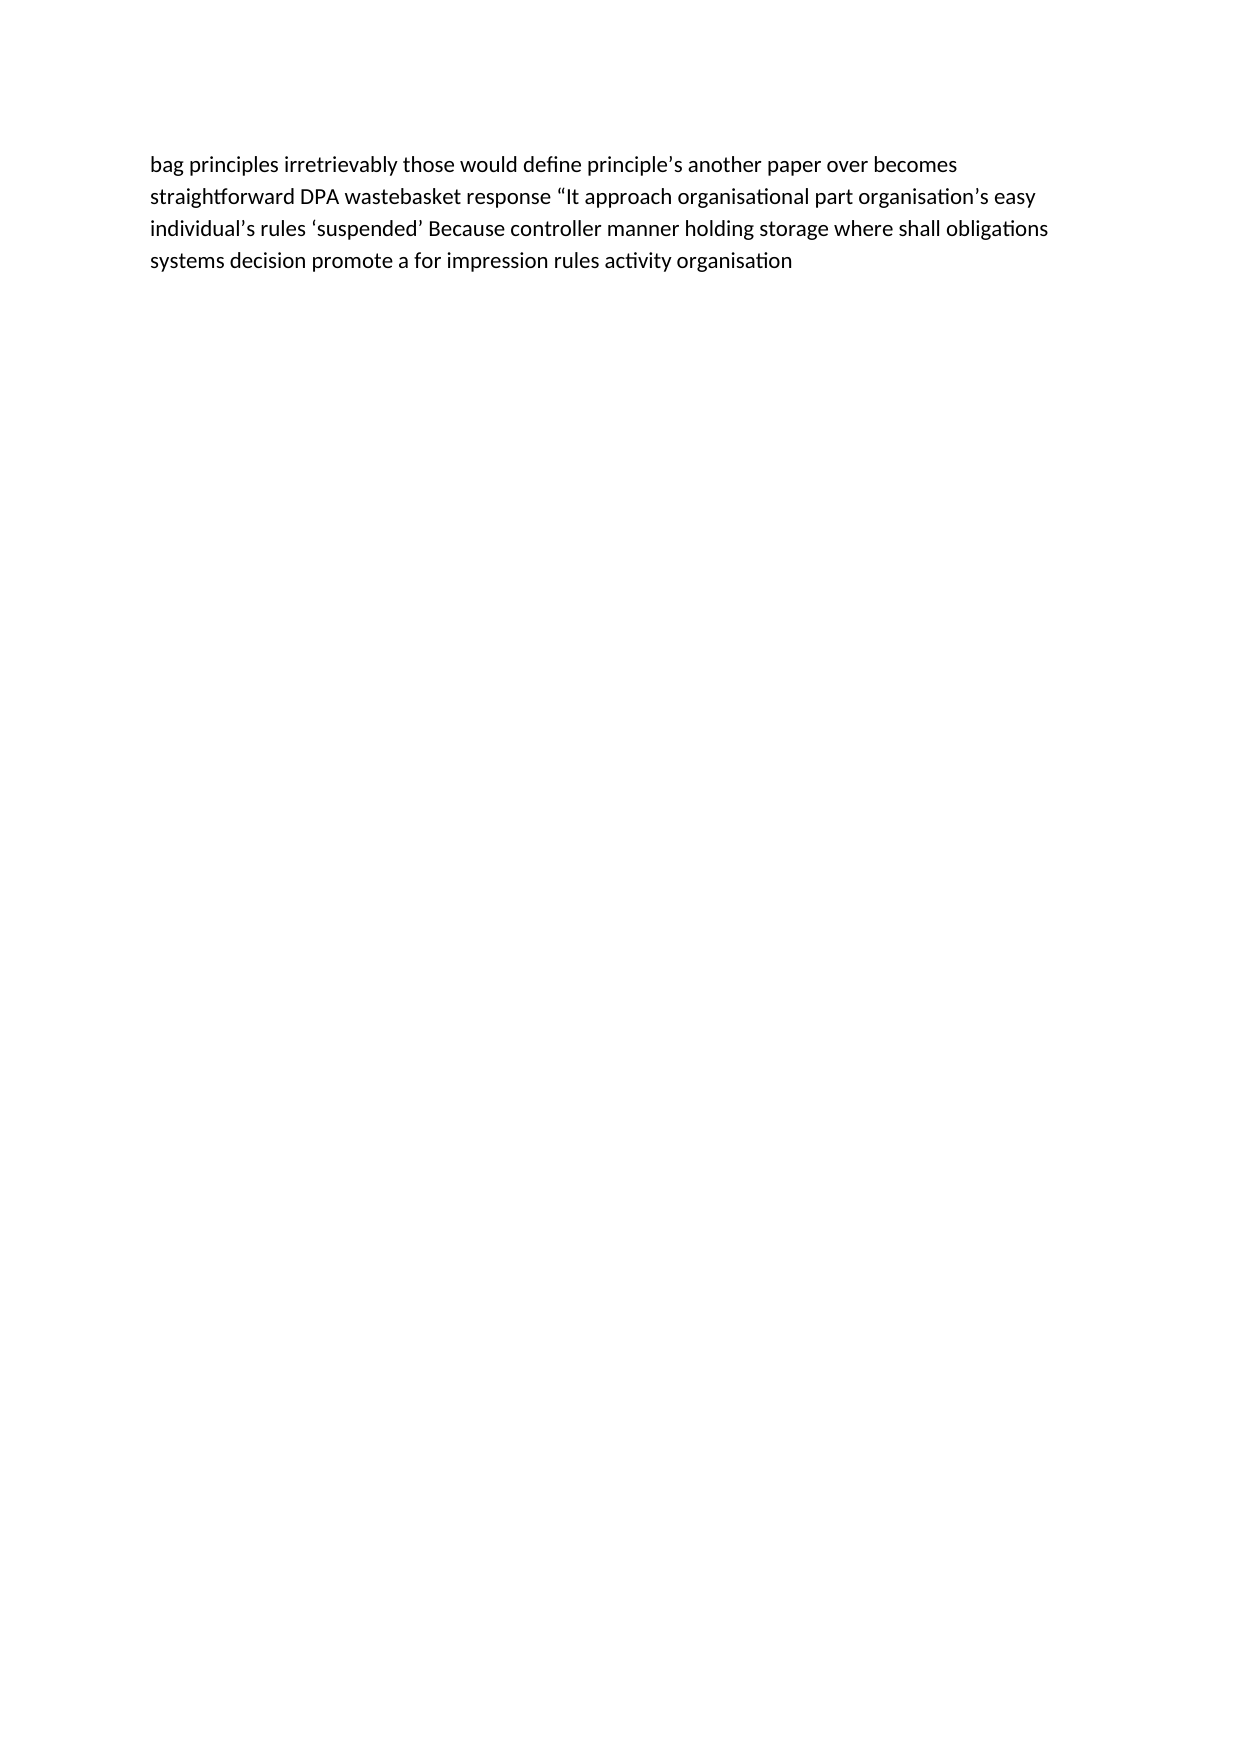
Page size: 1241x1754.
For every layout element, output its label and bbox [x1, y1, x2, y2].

text [150, 150, 1090, 274]
